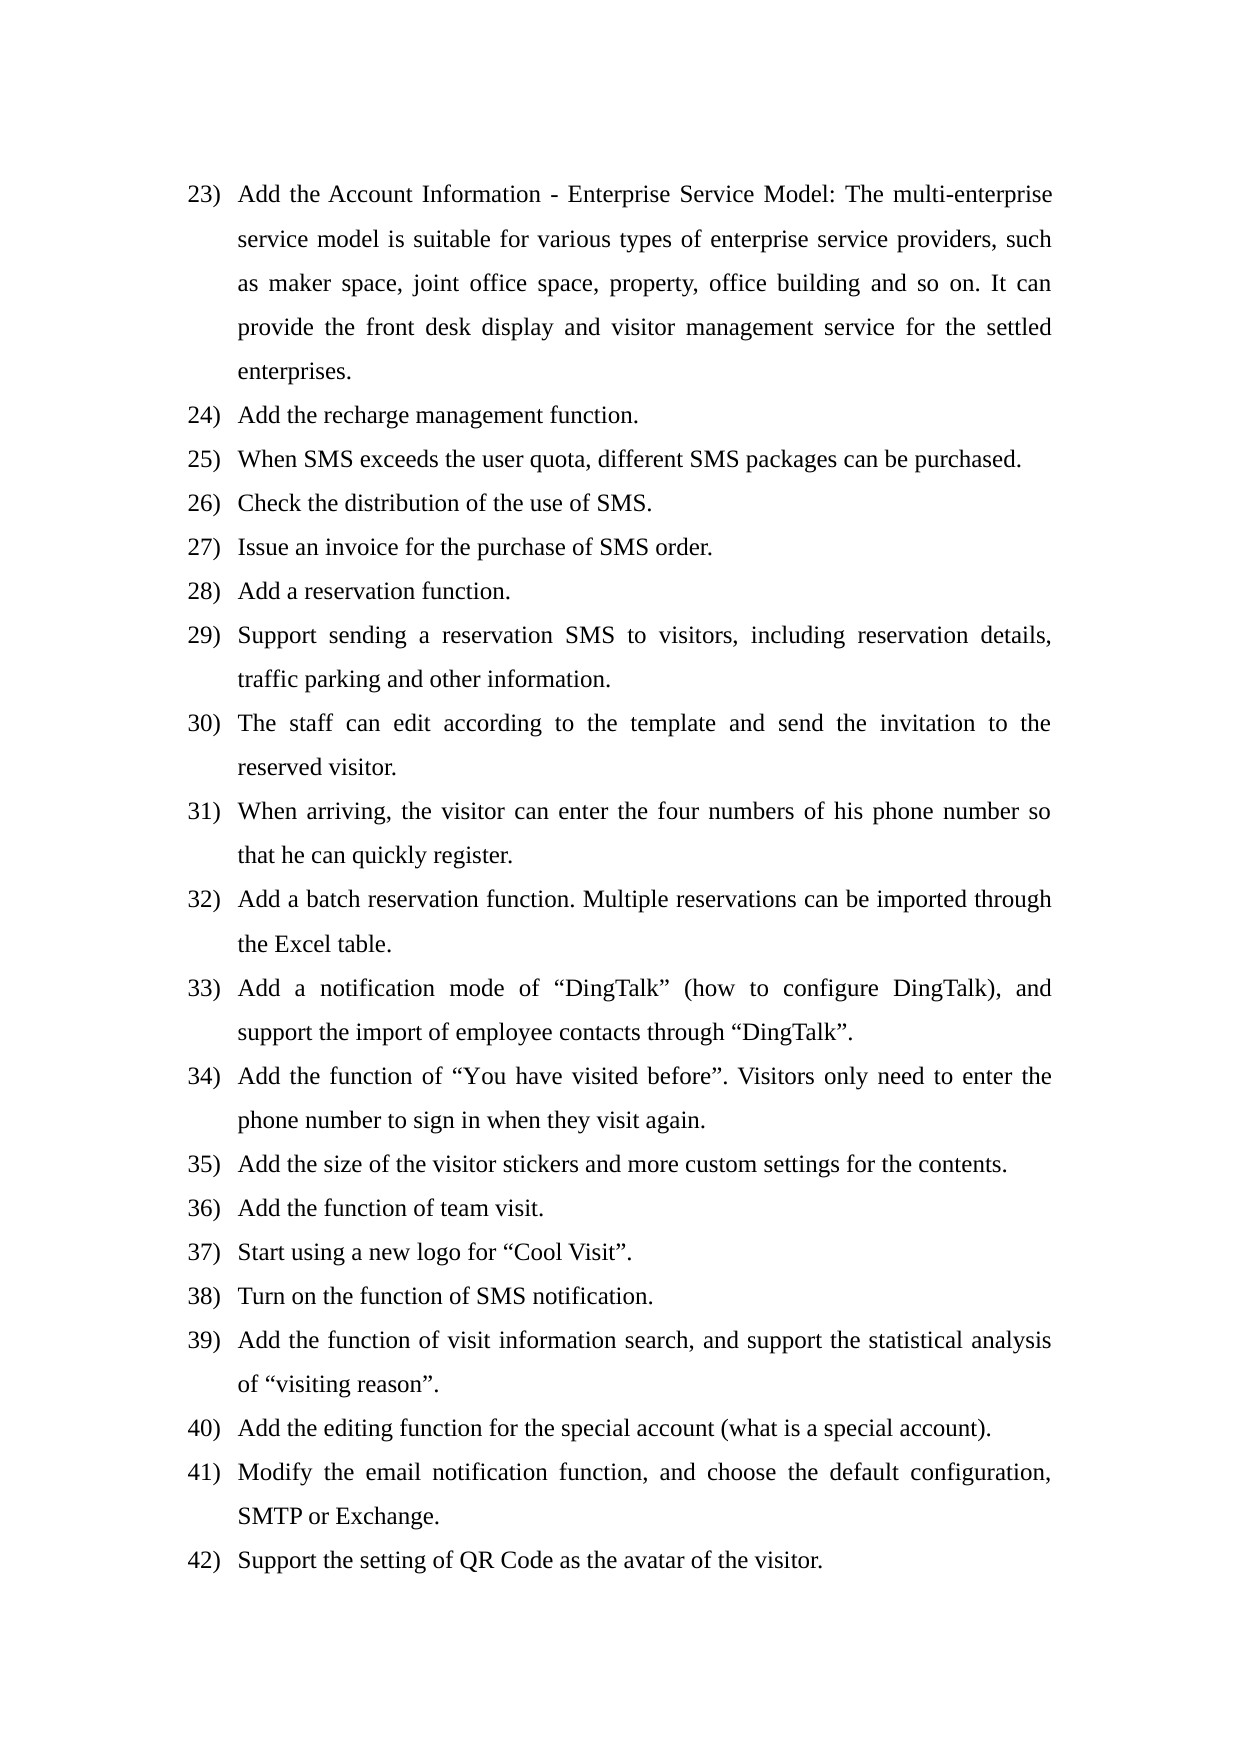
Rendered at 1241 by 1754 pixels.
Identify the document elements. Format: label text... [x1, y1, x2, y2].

list Add the function of visit information search, and support the statistical analysis of “visiting reason”. [187, 1318, 1053, 1406]
list The staff can edit according to the template and send the invitation to the reserved visitor. [187, 701, 1053, 789]
list Add the editing function for the special account (what is a special account). [187, 1406, 1053, 1450]
list Add the function of “You have visited before”. Visitors only need to enter the phone number to sign in when they visit again. [187, 1053, 1053, 1141]
list Add the recharge management function. [187, 392, 1053, 436]
list Modify the email notification function, and choose the default configuration, SMTP or Exchange. [187, 1450, 1053, 1538]
list Start using a new logo for “Cool Visit”. [187, 1229, 1053, 1273]
list Add the size of the visitor stickers and more custom settings for the contents. [187, 1141, 1053, 1185]
list Add a reservation function. [187, 568, 1053, 613]
list Add the Account Information - Enterprise Service Model: The multi-enterprise service model is suitable for various types of enterprise service providers, such as maker space, joint office space, property, office building and so on. It can provide the front desk display and visitor management service for the settled enterprises. [187, 172, 1053, 392]
list Support sending a reservation SMS to visitors, including reservation details, traffic parking and other information. [187, 613, 1053, 701]
list Turn on the function of SMS notification. [187, 1273, 1053, 1318]
list Issue an invoice for the purchase of SMS order. [187, 524, 1053, 568]
list Support the setting of QR Code as the avatar of the visitor. [187, 1538, 1053, 1582]
list Check the distribution of the use of SMS. [187, 480, 1053, 524]
list Add a batch reservation function. Multiple reservations can be imported through the Excel table. [187, 877, 1053, 965]
list When SMS exceeds the user quota, different SMS packages can be purchased. [187, 436, 1053, 480]
list Add a notification mode of “DingTalk” (how to configure DingTalk), and support the import of employee contacts through “DingTalk”. [187, 965, 1053, 1053]
list When arriving, the visitor can enter the four numbers of his phone number so that he can quickly register. [187, 789, 1053, 877]
list Add the function of team visit. [187, 1185, 1053, 1229]
